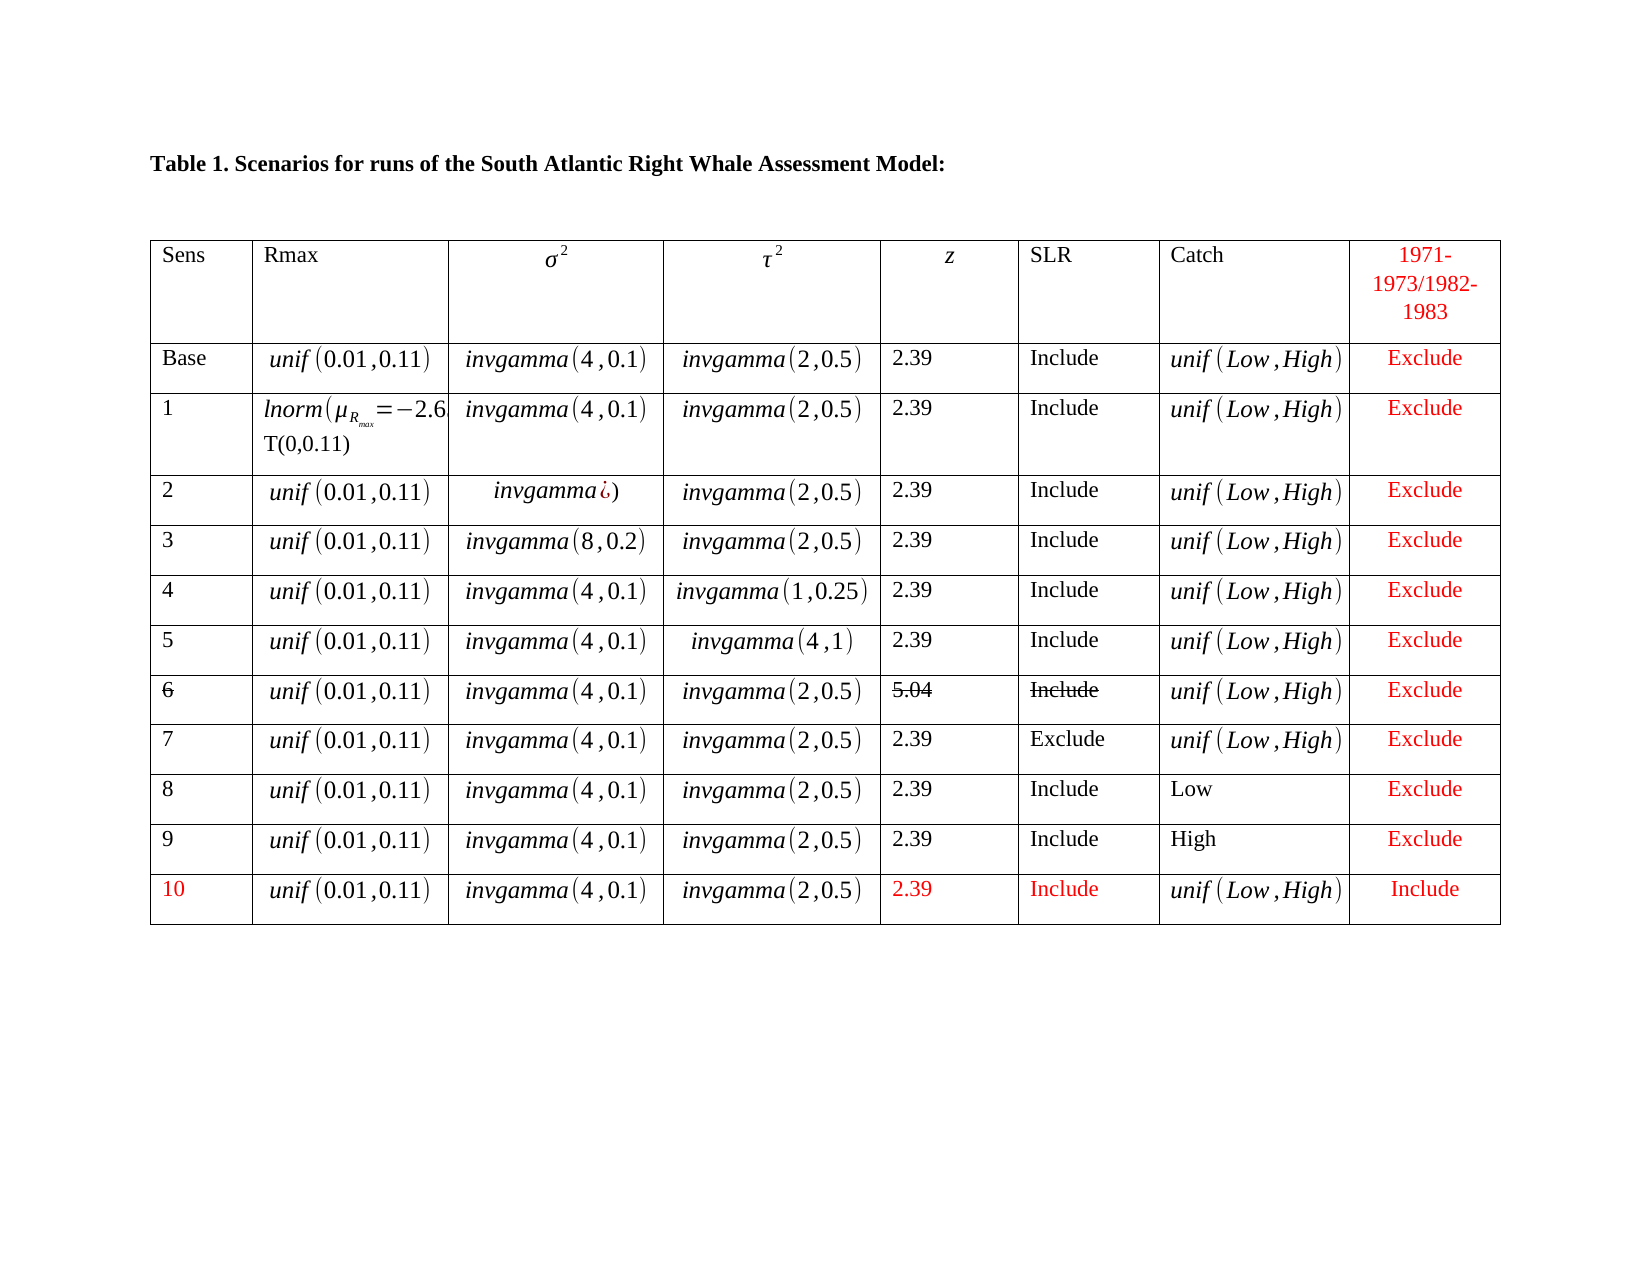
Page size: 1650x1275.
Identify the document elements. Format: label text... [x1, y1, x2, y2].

table_cell Low [1160, 775, 1349, 824]
table_cell ) [449, 476, 663, 525]
table_cell 9 [151, 825, 252, 874]
table_cell 7 [151, 725, 252, 774]
table_cell Include [1019, 344, 1159, 393]
table_header Rmax [253, 241, 448, 343]
table_cell [664, 526, 880, 575]
table_cell [253, 875, 448, 923]
table_cell [1160, 725, 1349, 774]
table_cell [449, 576, 663, 625]
table_cell Exclude [1350, 775, 1500, 824]
table_cell [449, 394, 663, 475]
table_cell Include [1019, 394, 1159, 475]
table_cell 5 [151, 626, 252, 674]
table_cell [449, 825, 663, 874]
table_cell [664, 476, 880, 525]
table_cell [664, 875, 880, 923]
table_cell 10 [151, 875, 252, 923]
table_cell 2.39 [881, 576, 1018, 625]
table_cell [1160, 875, 1349, 923]
table_cell Include [1019, 676, 1159, 724]
table_cell Exclude [1019, 725, 1159, 774]
table_cell [1160, 344, 1349, 393]
table_cell 2.39 [881, 526, 1018, 575]
table_cell Exclude [1350, 526, 1500, 575]
table_header [664, 241, 880, 343]
table_cell [664, 676, 880, 724]
table_cell [253, 476, 448, 525]
table_cell [664, 775, 880, 824]
table_cell [449, 725, 663, 774]
table_cell Include [1350, 875, 1500, 923]
table_cell [449, 775, 663, 824]
table_cell [253, 676, 448, 724]
table_cell Exclude [1350, 476, 1500, 525]
table_cell [1160, 626, 1349, 674]
table_cell Include [1019, 775, 1159, 824]
table_cell [664, 394, 880, 475]
table_cell Include [1019, 576, 1159, 625]
table_cell 5.04 [881, 676, 1018, 724]
table_cell 2.39 [881, 394, 1018, 475]
table_cell 2.39 [881, 775, 1018, 824]
table_cell 4 [151, 576, 252, 625]
text Table 1. Scenarios for runs of the South Atlantic Right Whale Assessment Model: [150, 150, 1500, 176]
table_cell [253, 825, 448, 874]
table_header Catch [1160, 241, 1349, 343]
table_cell [1160, 576, 1349, 625]
table_cell Exclude [1350, 825, 1500, 874]
table_cell [449, 344, 663, 393]
table_cell [253, 725, 448, 774]
table_cell [1160, 476, 1349, 525]
table_cell [253, 526, 448, 575]
table_cell Include [1019, 825, 1159, 874]
table_cell 2.39 [881, 875, 1018, 923]
table_cell [664, 626, 880, 674]
table_header 1971-1973/1982-1983 [1350, 241, 1500, 343]
table_cell [449, 526, 663, 575]
table_cell Include [1019, 626, 1159, 674]
table_cell 3 [151, 526, 252, 575]
table_cell [664, 825, 880, 874]
table_cell High [1160, 825, 1349, 874]
table_cell [449, 875, 663, 923]
table_cell 8 [151, 775, 252, 824]
table_cell Exclude [1350, 626, 1500, 674]
table_cell Exclude [1350, 576, 1500, 625]
table_cell Exclude [1350, 394, 1500, 475]
table_cell [664, 725, 880, 774]
table_cell 2.39 [881, 476, 1018, 525]
table_cell 2.39 [881, 344, 1018, 393]
table_header [449, 241, 663, 343]
table_cell 2 [151, 476, 252, 525]
table_cell Exclude [1350, 676, 1500, 724]
table_cell 2.39 [881, 626, 1018, 674]
table_cell [1160, 394, 1349, 475]
table_cell 6 [151, 676, 252, 724]
table_cell T(0,0.11) [253, 394, 448, 475]
table_header SLR [1019, 241, 1159, 343]
table_cell Include [1019, 875, 1159, 923]
table_cell [1160, 676, 1349, 724]
table_cell Include [1019, 526, 1159, 575]
table_cell [253, 576, 448, 625]
table_header Sens [151, 241, 252, 343]
table_cell [253, 626, 448, 674]
table_cell [253, 344, 448, 393]
table_cell Exclude [1350, 344, 1500, 393]
table_cell Include [1019, 476, 1159, 525]
table_cell [664, 576, 880, 625]
table_cell 2.39 [881, 725, 1018, 774]
table_cell Base [151, 344, 252, 393]
table_header [881, 241, 1018, 343]
table_cell [664, 344, 880, 393]
table_cell Exclude [1350, 725, 1500, 774]
table_cell 2.39 [881, 825, 1018, 874]
table_cell [449, 676, 663, 724]
table_cell [449, 626, 663, 674]
table_cell 1 [151, 394, 252, 475]
table_cell [1160, 526, 1349, 575]
table_cell [253, 775, 448, 824]
